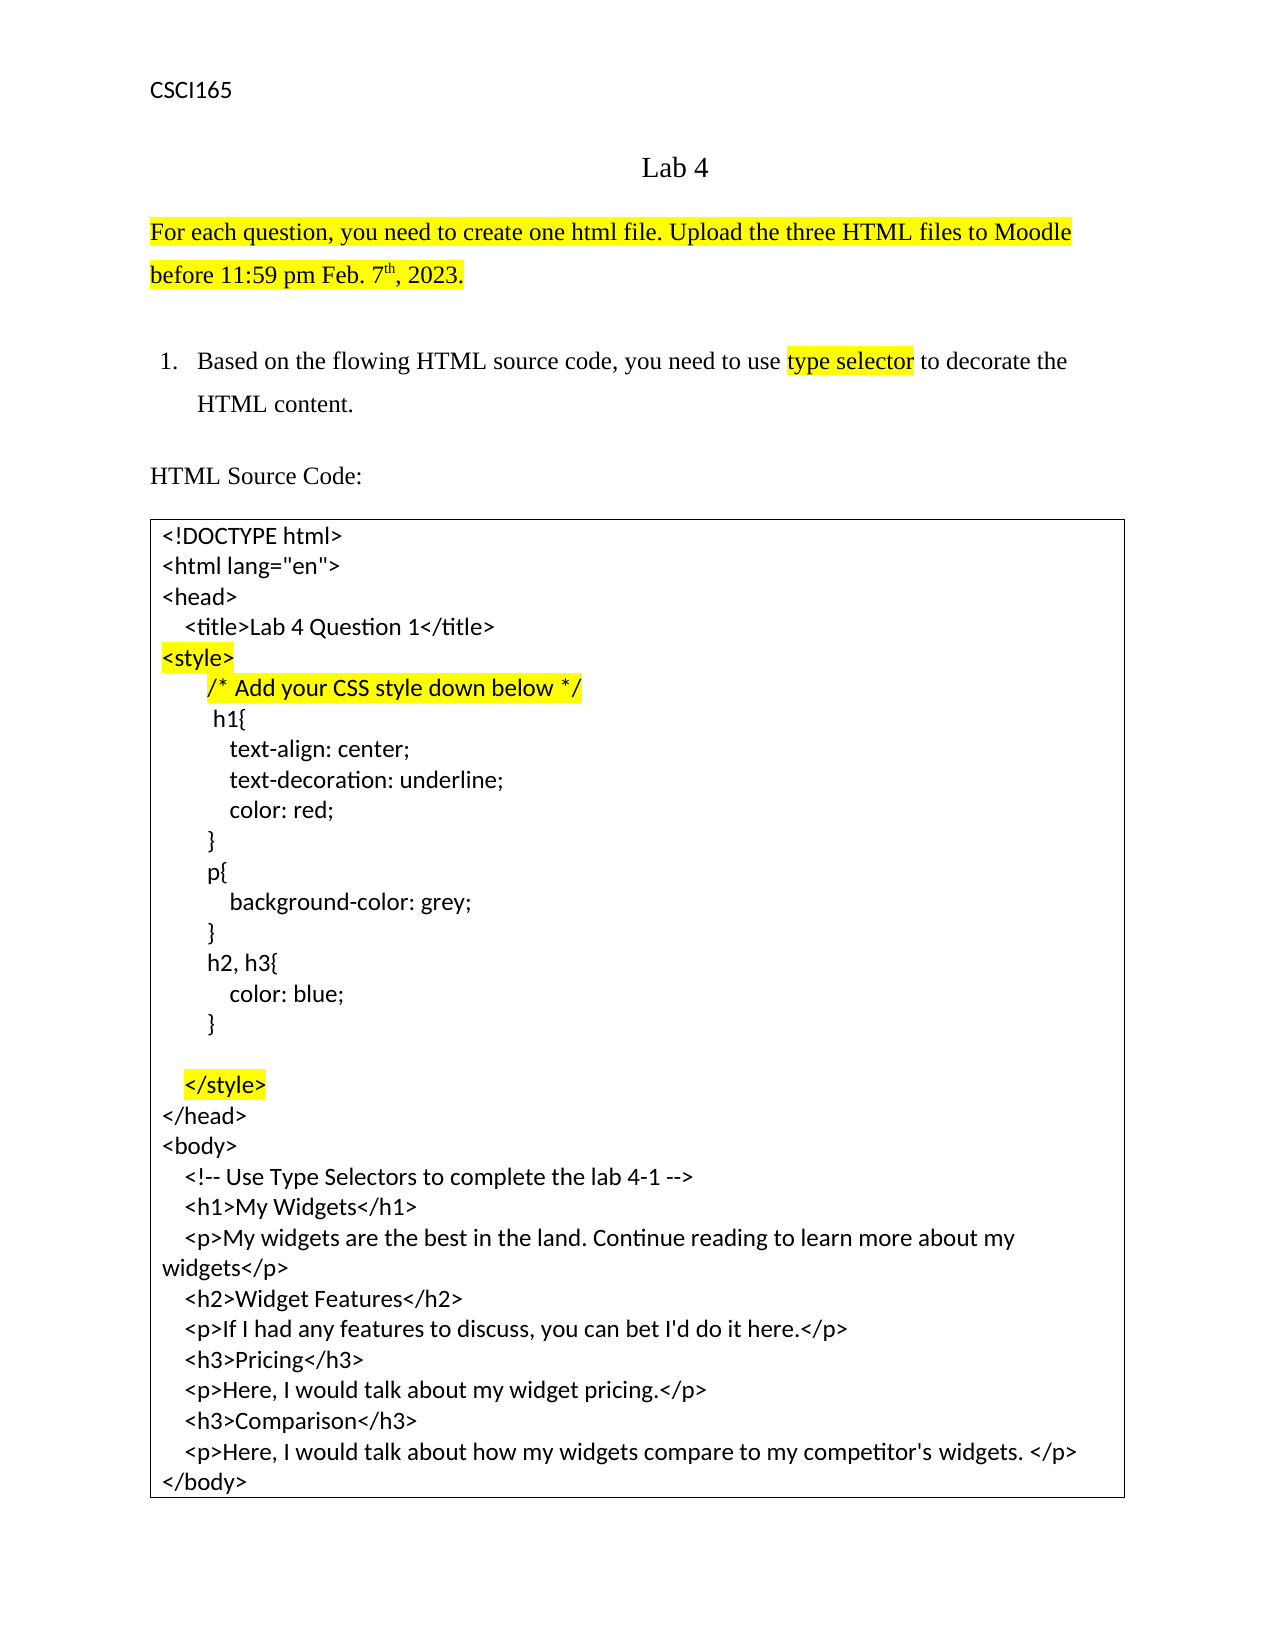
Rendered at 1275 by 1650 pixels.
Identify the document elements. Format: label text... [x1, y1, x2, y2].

text HTML Source Code: [150, 461, 1125, 490]
text For each question, you need to create one html file. Upload the three HTML files to Moodle before 11:59 pm Feb. 7th, 2023. [150, 217, 1125, 289]
text Lab 4 [150, 150, 1125, 183]
list Based on the flowing HTML source code, you need to use type selector to decorate the HTML content. [159, 346, 1125, 418]
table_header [151, 520, 1124, 1497]
